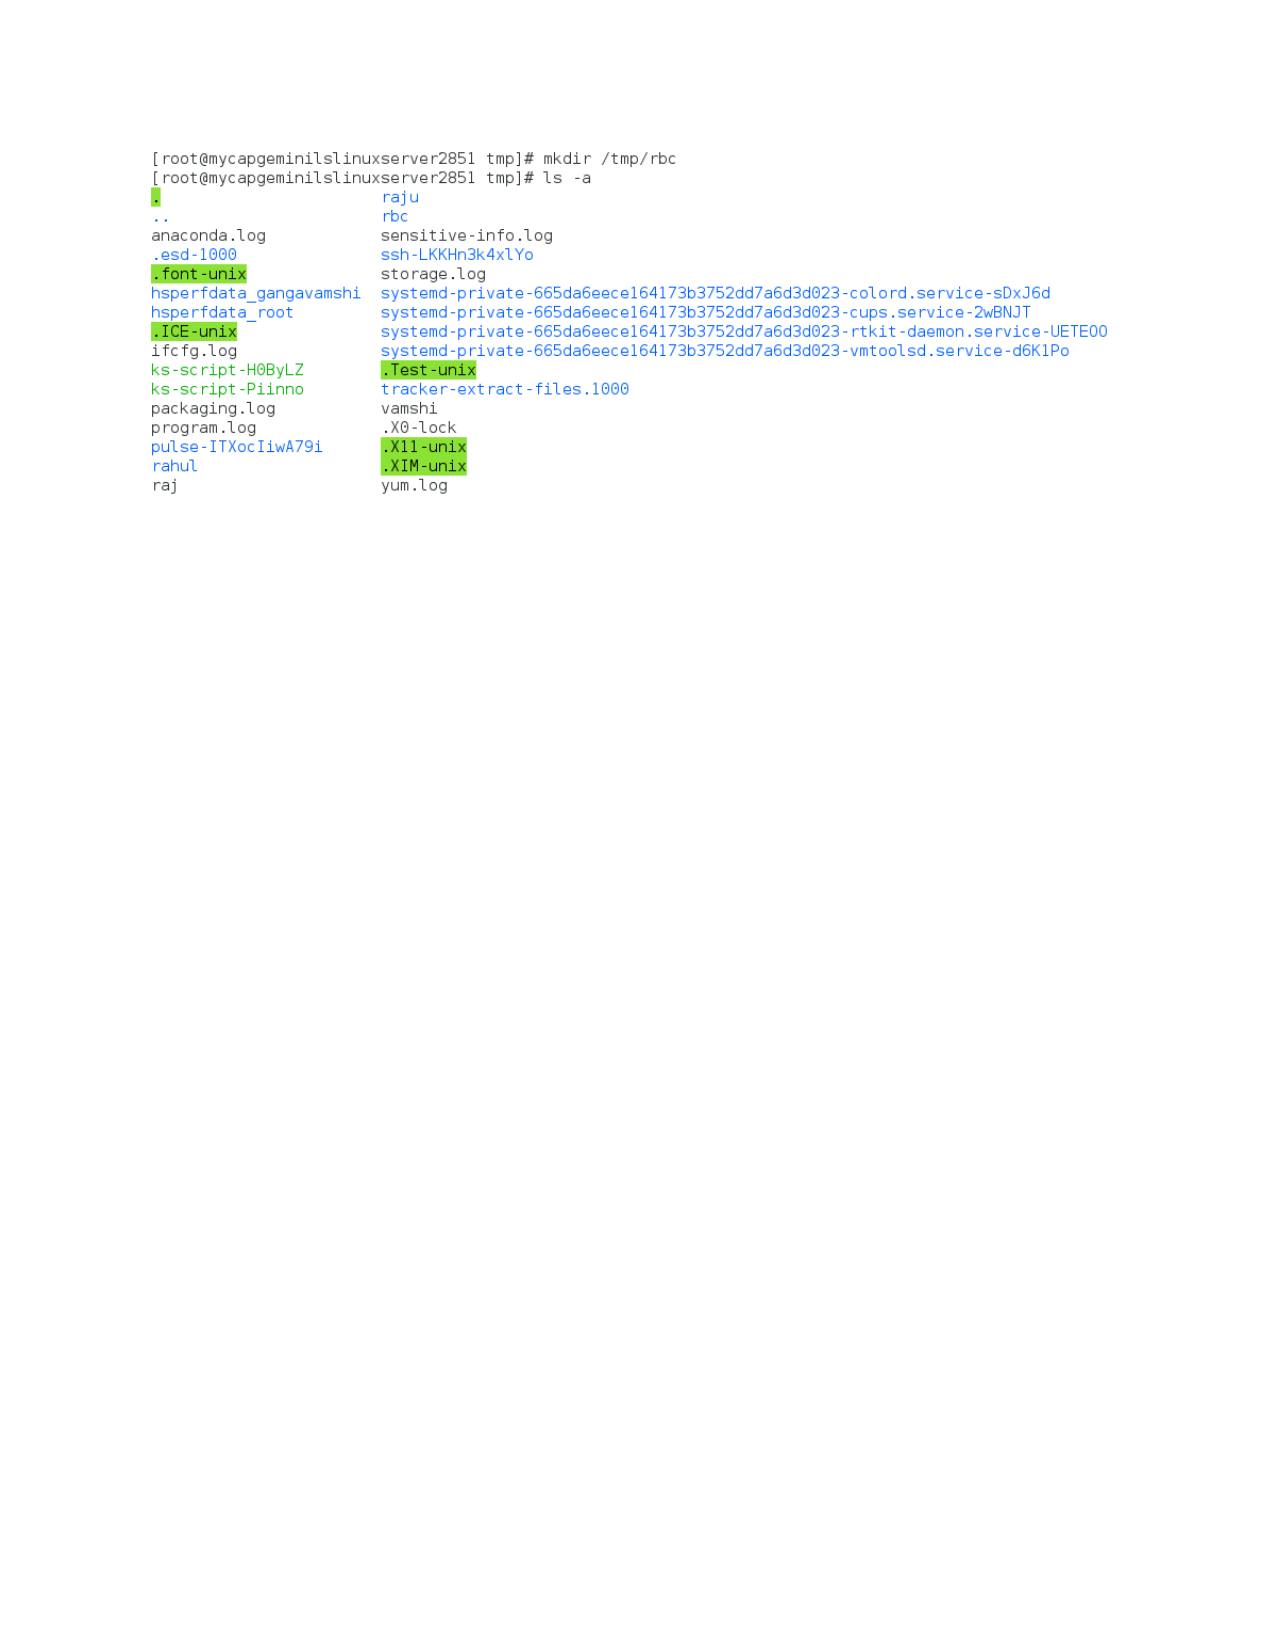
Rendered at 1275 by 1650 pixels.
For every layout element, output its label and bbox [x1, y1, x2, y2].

picture [150, 150, 1125, 498]
